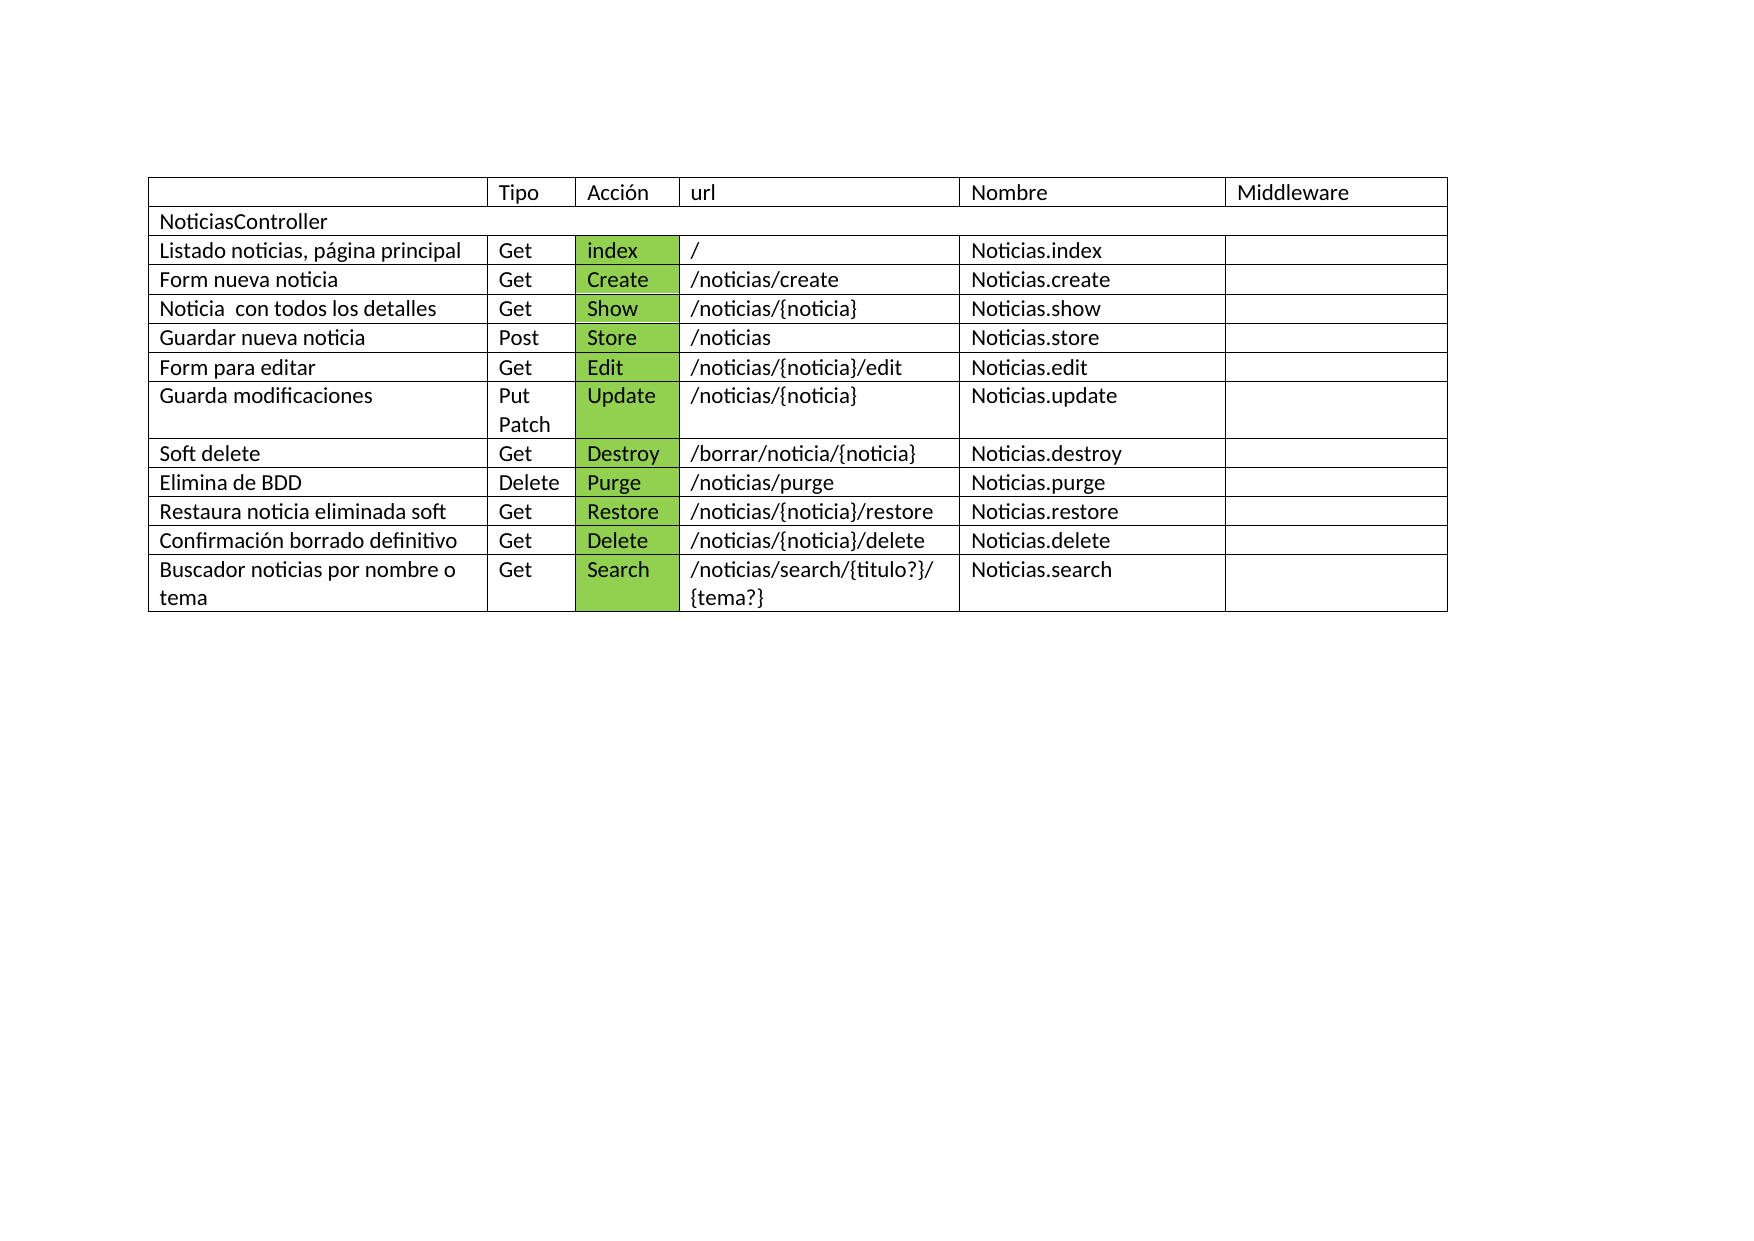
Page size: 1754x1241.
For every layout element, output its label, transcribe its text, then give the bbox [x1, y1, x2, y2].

table_cell Confirmación borrado definitivo [149, 526, 487, 554]
table_cell Noticias.store [960, 324, 1225, 352]
table_cell Noticias.destroy [960, 439, 1225, 467]
table_cell /noticias/purge [680, 468, 959, 496]
table_cell [1226, 265, 1447, 293]
table_cell /borrar/noticia/{noticia} [680, 439, 959, 467]
table_cell /noticias/{noticia}/edit [680, 353, 959, 381]
table_cell Noticias.search [960, 555, 1225, 611]
table_cell [1226, 439, 1447, 467]
table_cell Noticias.restore [960, 497, 1225, 525]
table_cell / [680, 236, 959, 264]
table_header [149, 178, 487, 206]
table_cell Show [576, 295, 679, 322]
table_cell /noticias/{noticia} [680, 295, 959, 322]
table_cell [1226, 526, 1447, 554]
table_cell Get [488, 555, 575, 611]
table_cell Delete [576, 526, 679, 554]
table_cell [1226, 497, 1447, 525]
table_header url [680, 178, 959, 206]
table_cell Noticias.purge [960, 468, 1225, 496]
table_header Tipo [488, 178, 575, 206]
table_cell Delete [488, 468, 575, 496]
table_cell [1226, 236, 1447, 264]
table_cell Destroy [576, 439, 679, 467]
table_cell Get [488, 265, 575, 293]
table_cell Get [488, 353, 575, 381]
table_cell Get [488, 236, 575, 264]
table_cell [1226, 353, 1447, 381]
table_cell Update [576, 382, 679, 438]
table_cell Get [488, 526, 575, 554]
table_header Acción [576, 178, 679, 206]
table_cell Edit [576, 353, 679, 381]
table_cell Post [488, 324, 575, 352]
table_cell /noticias/{noticia} [680, 382, 959, 438]
table_cell Noticias.delete [960, 526, 1225, 554]
table_cell Form nueva noticia [149, 265, 487, 293]
table_cell Restaura noticia eliminada soft [149, 497, 487, 525]
table_cell Noticias.create [960, 265, 1225, 293]
table_cell Elimina de BDD [149, 468, 487, 496]
table_cell [1226, 295, 1447, 322]
table_header Middleware [1226, 178, 1447, 206]
table_cell Soft delete [149, 439, 487, 467]
table_cell index [576, 236, 679, 264]
table_cell Listado noticias, página principal [149, 236, 487, 264]
table_cell /noticias/create [680, 265, 959, 293]
table_cell Search [576, 555, 679, 611]
table_cell Store [576, 324, 679, 352]
table_cell Put Patch [488, 382, 575, 438]
table_cell Guarda modificaciones [149, 382, 487, 438]
table_cell Get [488, 295, 575, 322]
table_cell /noticias/{noticia}/delete [680, 526, 959, 554]
table_cell Purge [576, 468, 679, 496]
table_cell Create [576, 265, 679, 293]
table_cell Noticia con todos los detalles [149, 295, 487, 322]
table_cell Guardar nueva noticia [149, 324, 487, 352]
table_cell Noticias.show [960, 295, 1225, 322]
table_cell /noticias/{noticia}/restore [680, 497, 959, 525]
table_cell Restore [576, 497, 679, 525]
table_cell NoticiasController [149, 207, 1447, 235]
table_cell Buscador noticias por nombre o tema [149, 555, 487, 611]
table_cell [1226, 468, 1447, 496]
table_cell Form para editar [149, 353, 487, 381]
table_cell [1226, 324, 1447, 352]
table_cell Noticias.update [960, 382, 1225, 438]
table_cell Get [488, 497, 575, 525]
table_cell /noticias [680, 324, 959, 352]
table_cell Get [488, 439, 575, 467]
table_cell /noticias/search/{titulo?}/{tema?} [680, 555, 959, 611]
table_cell Noticias.edit [960, 353, 1225, 381]
table_cell [1226, 555, 1447, 611]
table_cell [1226, 382, 1447, 438]
table_cell Noticias.index [960, 236, 1225, 264]
table_header Nombre [960, 178, 1225, 206]
